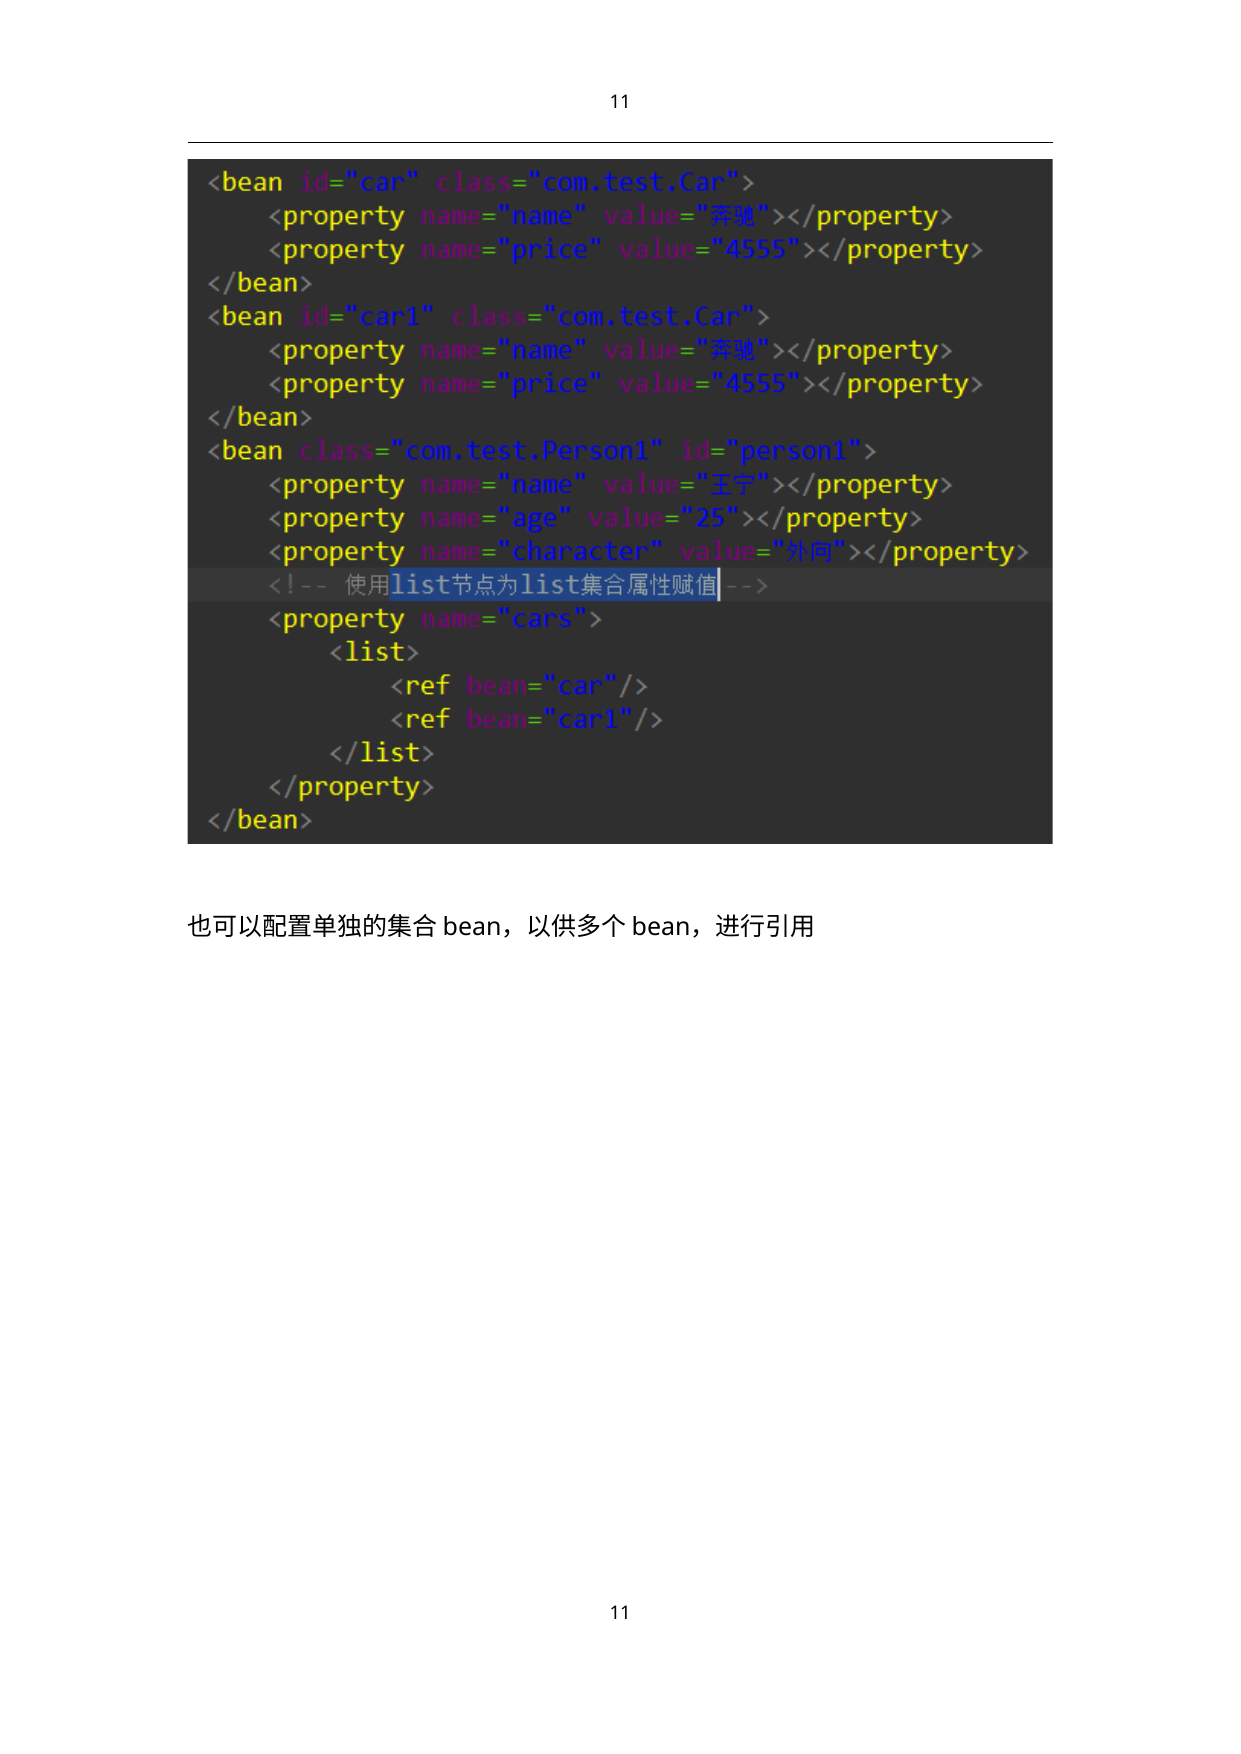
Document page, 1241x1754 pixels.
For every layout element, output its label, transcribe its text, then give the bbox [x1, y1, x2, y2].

picture [187, 159, 1053, 844]
text 也可以配置单独的集合bean，以供多个bean，进行引用 [187, 892, 1053, 957]
